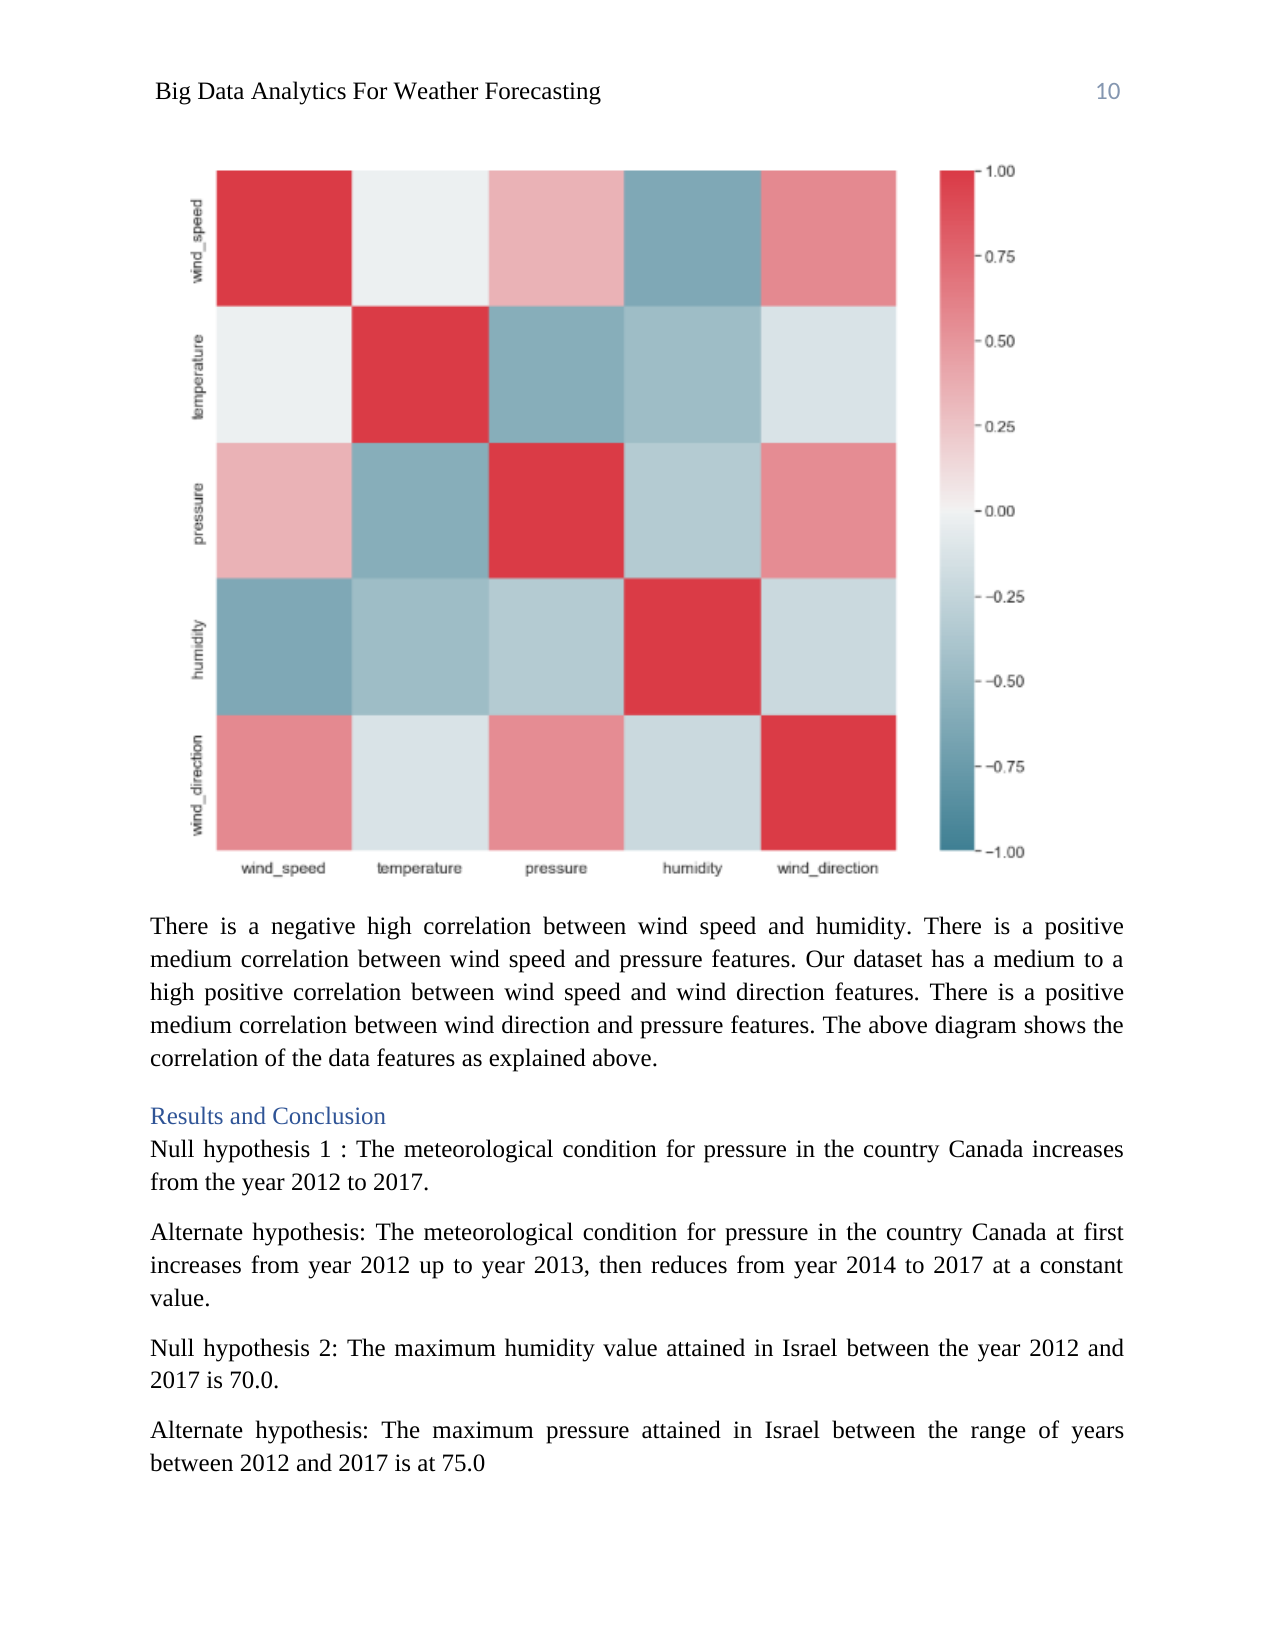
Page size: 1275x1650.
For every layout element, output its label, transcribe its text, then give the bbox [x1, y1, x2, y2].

picture [150, 152, 1076, 891]
text Null hypothesis 1 : The meteorological condition for pressure in the country Canada increases from the year 2012 to 2017. [150, 1134, 1125, 1196]
text There is a negative high correlation between wind speed and humidity. There is a positive medium correlation between wind speed and pressure features. Our dataset has a medium to a high positive correlation between wind speed and wind direction features. There is a positive medium correlation between wind direction and pressure features. The above diagram shows the correlation of the data features as explained above. [150, 911, 1125, 1072]
subtitle Results and Conclusion [150, 1101, 1125, 1130]
text Alternate hypothesis: The meteorological condition for pressure in the country Canada at first increases from year 2012 up to year 2013, then reduces from year 2014 to 2017 at a constant value. [150, 1217, 1125, 1312]
text Null hypothesis 2: The maximum humidity value attained in Israel between the year 2012 and 2017 is 70.0. [150, 1333, 1125, 1394]
text Alternate hypothesis: The maximum pressure attained in Israel between the range of years between 2012 and 2017 is at 75.0 [150, 1415, 1125, 1477]
